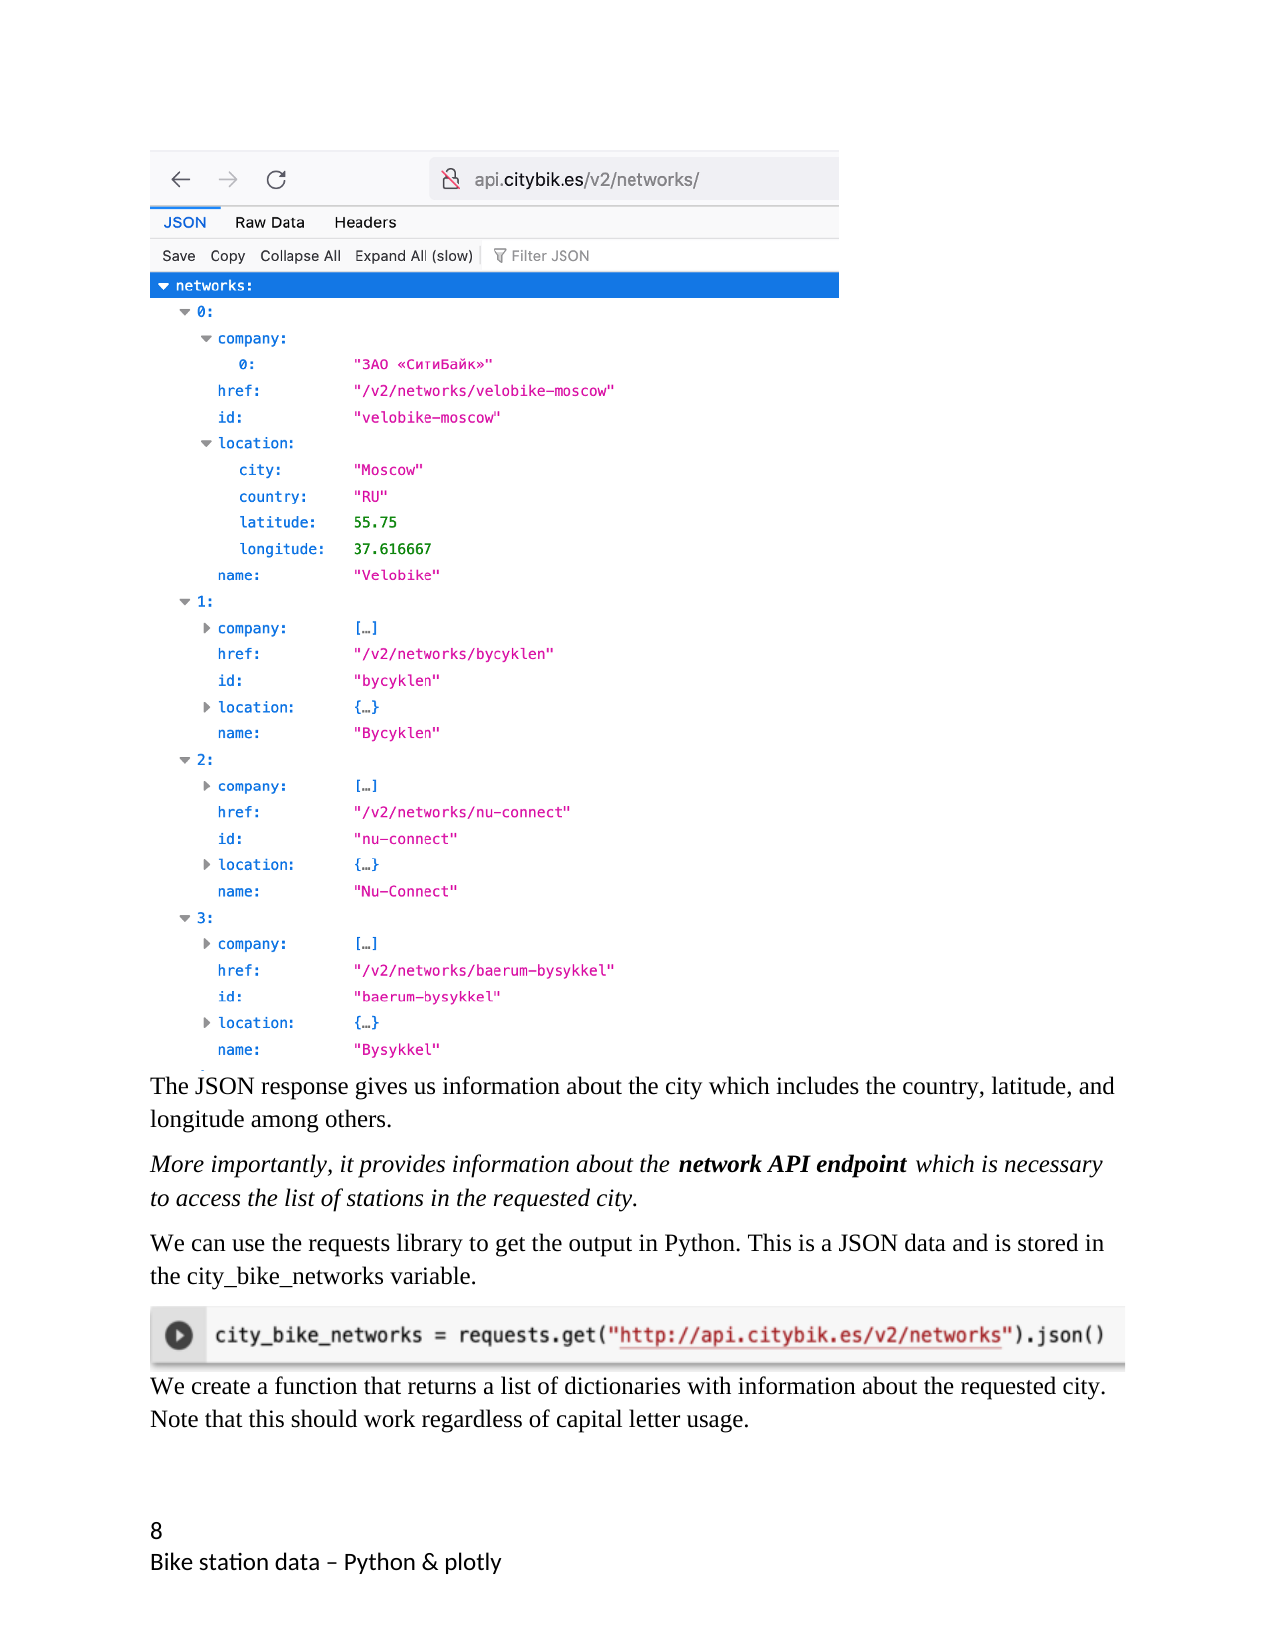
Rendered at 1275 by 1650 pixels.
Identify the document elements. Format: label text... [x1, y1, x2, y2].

text We can use the requests library to get the output in Python. This is a JSON data and is stored in the city_bike_networks variable. [150, 1228, 1125, 1290]
text The JSON response gives us information about the city which includes the country, latitude, and longitude among others. [150, 1071, 1125, 1133]
text We create a function that returns a list of dictionaries with information about the requested city. Note that this should work regardless of capital letter usage. [150, 1372, 1125, 1433]
picture [150, 1306, 1125, 1372]
text More importantly, it provides information about the network API endpoint which is necessary to access the list of stations in the requested city. [150, 1149, 1125, 1211]
picture [150, 150, 839, 1071]
